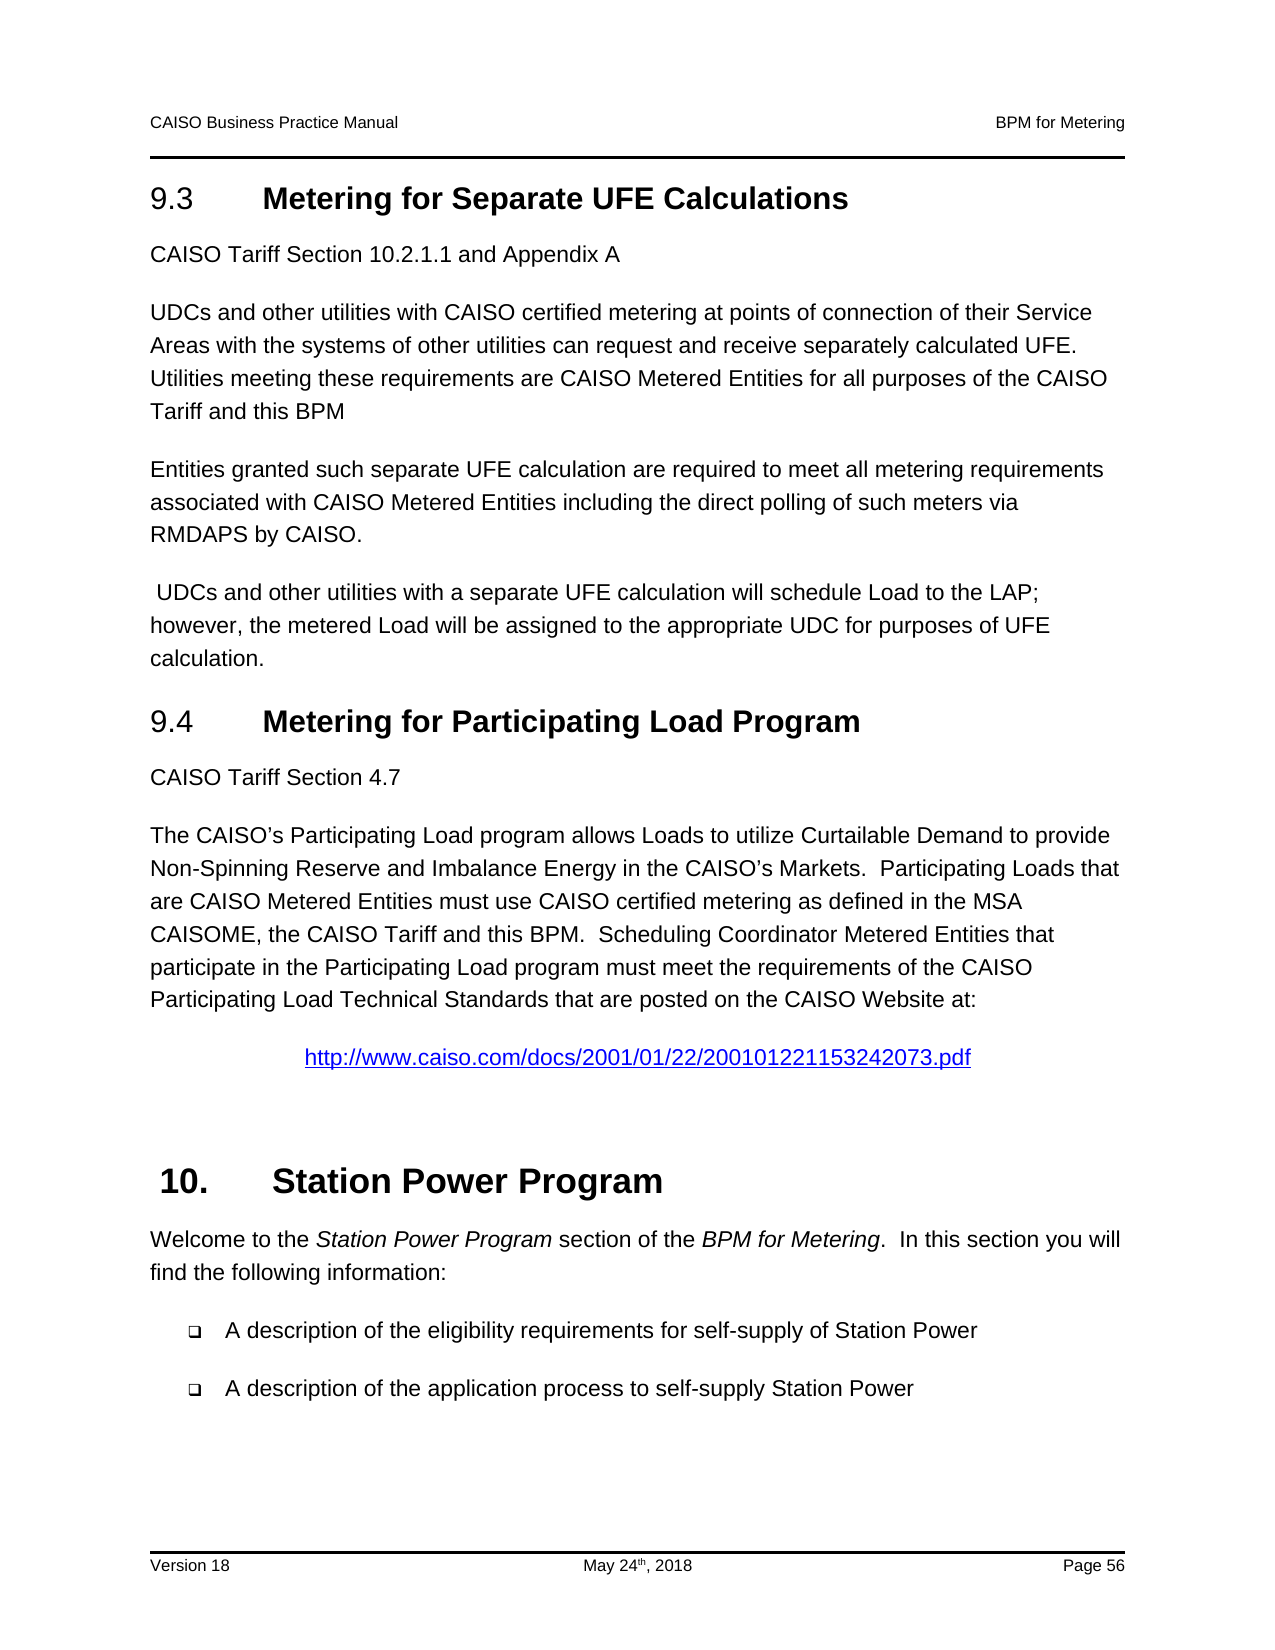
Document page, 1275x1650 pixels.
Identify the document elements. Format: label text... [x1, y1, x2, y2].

subtitle Metering for Participating Load Program [150, 703, 1125, 739]
subtitle Station Power Program [159, 1160, 1125, 1201]
text The CAISO’s Participating Load program allows Loads to utilize Curtailable Demand to provide Non-Spinning Reserve and Imbalance Energy in the CAISO’s Markets. Participating Loads that are CAISO Metered Entities must use CAISO certified metering as defined in the , the CAISO Tariff and this BPM. Scheduling Coordinator Metered Entities that participate in the Participating Load program must meet the requirements of the CAISO Participating Load Technical Standards that are posted on the CAISO Website at: [150, 822, 1125, 1013]
text Welcome to the Station Power Program section of the BPM for Metering. In this section you will find the following information: [150, 1226, 1125, 1285]
text CAISO Tariff Section 10.2.1.1 and Appendix A [150, 241, 1125, 267]
text UDCs and other utilities with CAISO certified metering at points of connection of their Service Areas with the systems of other utilities can request and receive separately calculated UFE. Utilities meeting these requirements are CAISO Metered Entities for all purposes of the CAISO Tariff and this BPM [150, 299, 1125, 424]
subtitle Metering for Separate UFE Calculations [150, 180, 1125, 216]
list A description of the application process to self-supply Station Power [187, 1375, 1125, 1401]
list A description of the eligibility requirements for self-supply of Station Power [187, 1317, 1125, 1343]
text Entities granted such separate UFE calculation are required to meet all metering requirements associated with CAISO Metered Entities including the direct polling of such meters via RMDAPS by CAISO. [150, 456, 1125, 548]
text CAISO Tariff Section 4.7 [150, 764, 1125, 790]
text UDCs and other utilities with a separate UFE calculation will schedule Load to the LAP; however, the metered Load will be assigned to the appropriate UDC for purposes of UFE calculation. [150, 579, 1125, 671]
text http://www.caiso.com/docs/2001/01/22/200101221153242073.pdf [150, 1044, 1125, 1071]
